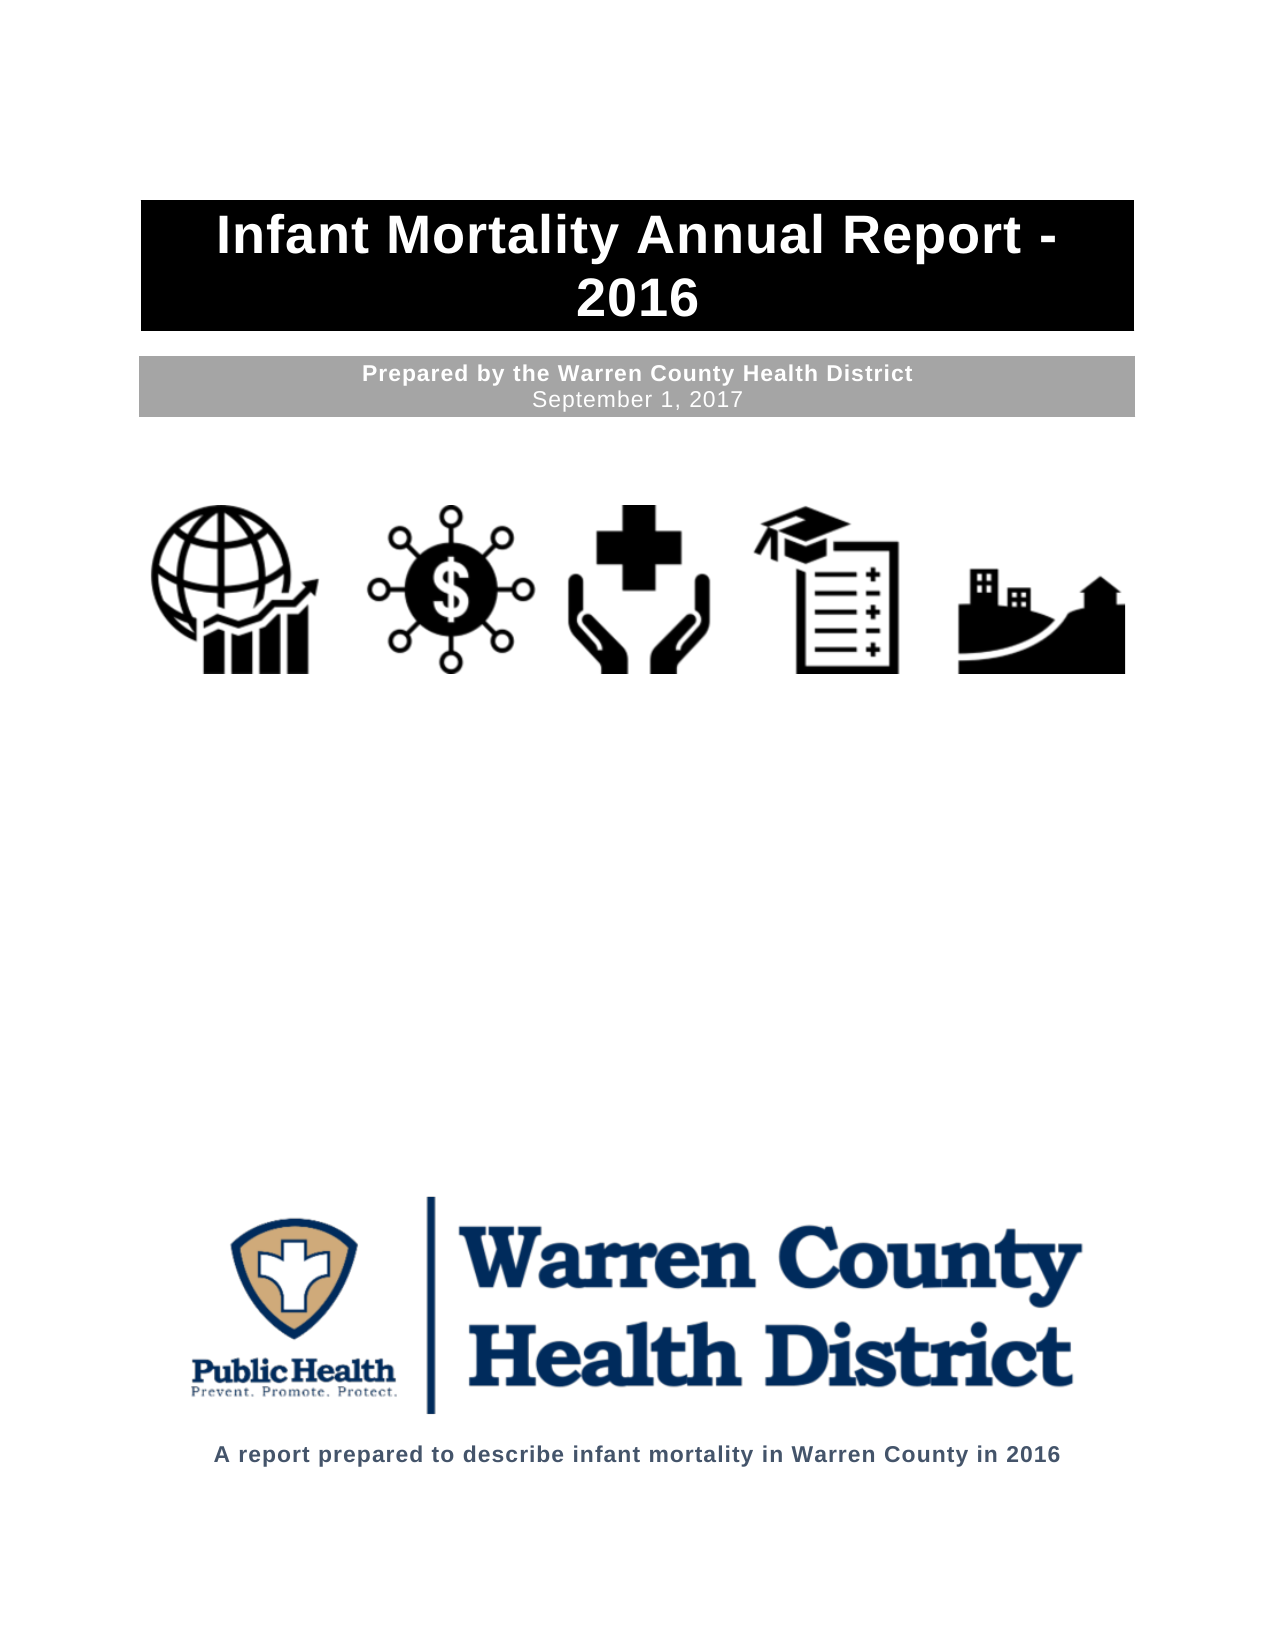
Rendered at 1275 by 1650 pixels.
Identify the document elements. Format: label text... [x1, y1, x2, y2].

subtitle A report prepared to describe infant mortality in Warren County in 2016 [150, 1441, 1125, 1467]
title Infant Mortality Annual Report - 2016 [142, 201, 1133, 330]
text September 1, 2017 [142, 382, 1133, 415]
picture [150, 1190, 1125, 1421]
picture [150, 505, 1125, 674]
text Prepared by the Warren County Health District [142, 358, 1133, 382]
